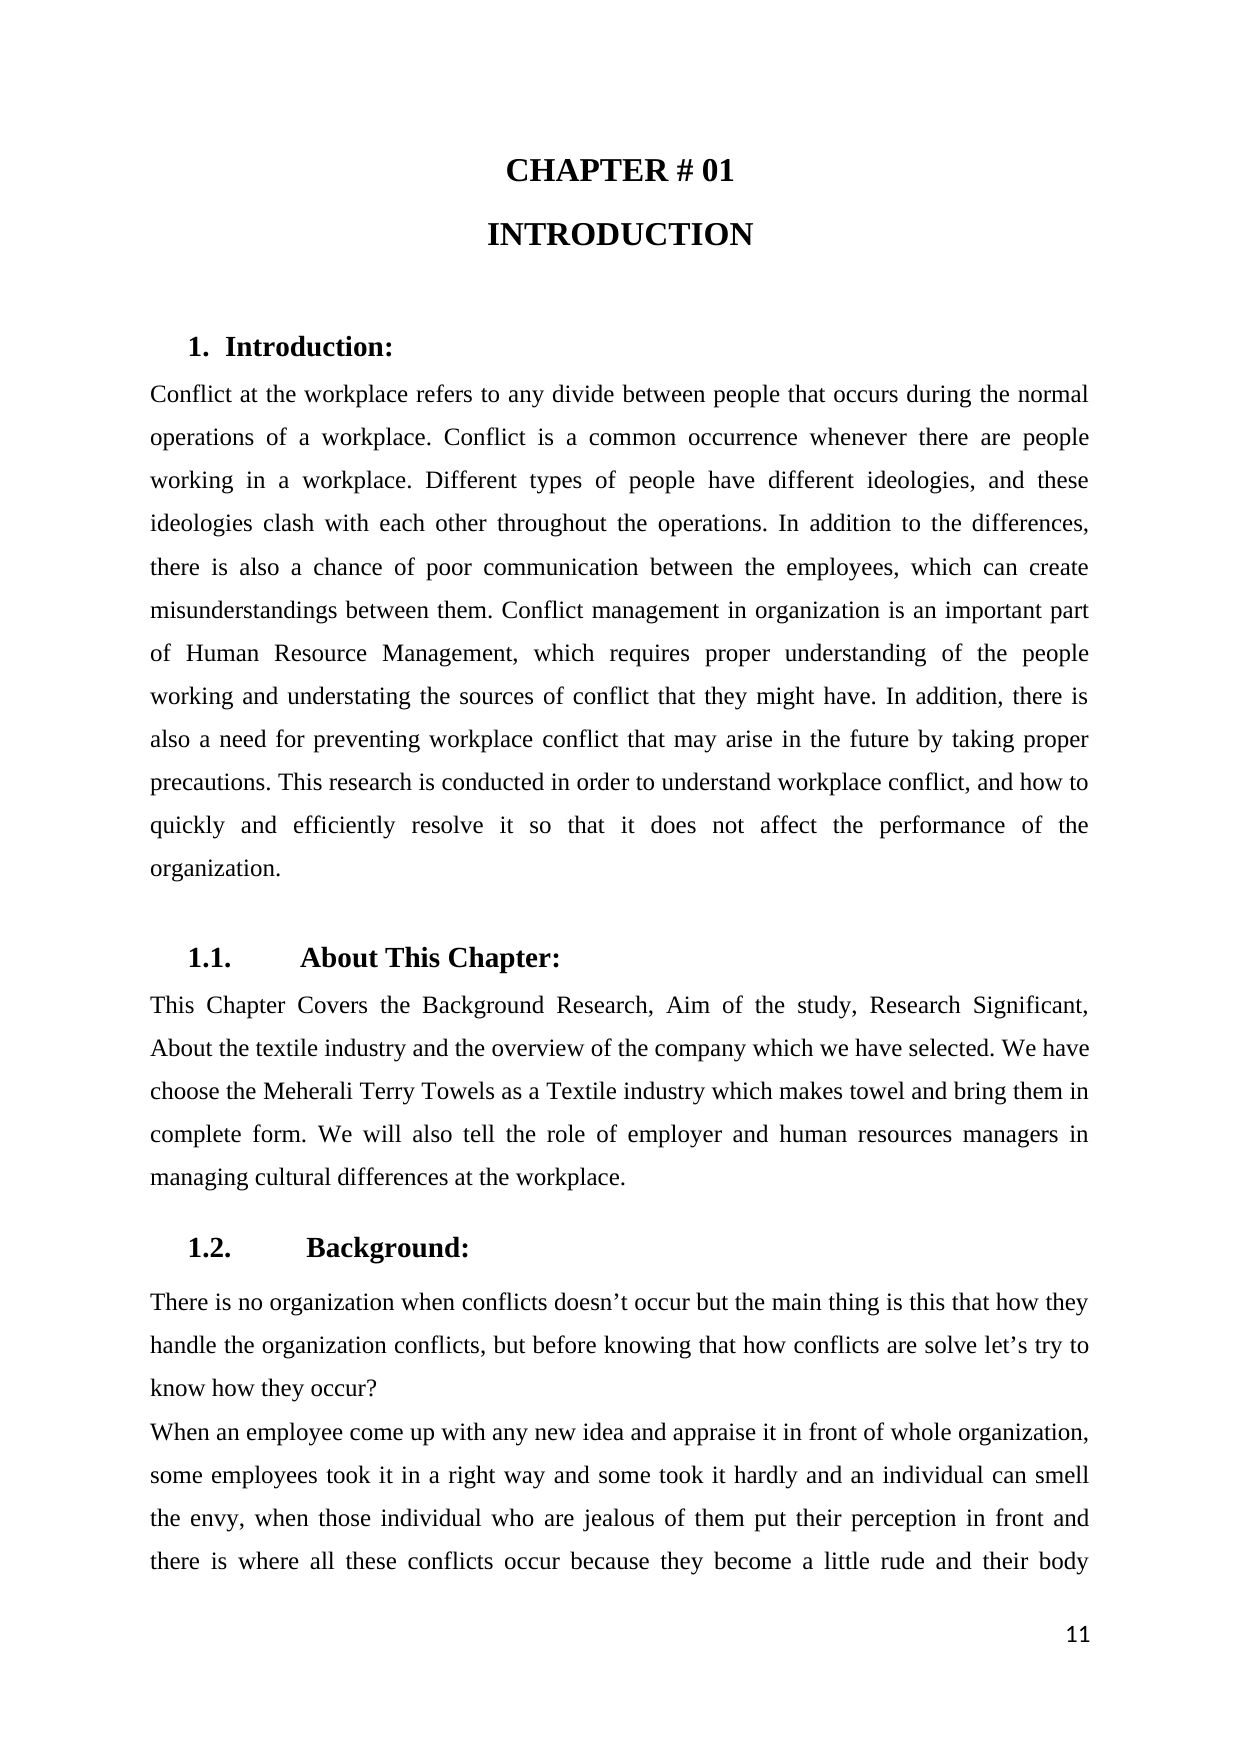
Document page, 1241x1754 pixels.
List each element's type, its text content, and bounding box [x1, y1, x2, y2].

subtitle Background: [187, 1231, 1090, 1264]
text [150, 1417, 1090, 1575]
list Introduction: [187, 329, 1090, 362]
text Conflict at the workplace refers to any divide between people that occurs during the normal operations of a workplace. Conflict is a common occurrence whenever there are people working in a workplace. Different types of people have different ideologies, and these ideologies clash with each other throughout the operations. In addition to the differences, there is also a chance of poor communication between the employees, which can create misunderstandings between them. Conflict management in organization is an important part of Human Resource Management, which requires proper understanding of the people working and understating the sources of conflict that they might have. In addition, there is also a need for preventing workplace conflict that may arise in the future by taking proper precautions. This research is conducted in order to understand workplace conflict, and how to quickly and efficiently resolve it so that it does not affect the performance of the organization. [150, 379, 1090, 882]
subtitle CHAPTER # 01 [150, 150, 1090, 188]
text This Chapter Covers the Background Research, Aim of the study, Research Significant, About the textile industry and the overview of the company which we have selected. We have choose the Meherali Terry Towels as a Textile industry which makes towel and bring them in complete form. We will also tell the role of employer and human resources managers in managing cultural differences at the workplace. [150, 990, 1090, 1191]
text INTRODUCTION [150, 214, 1090, 252]
list About This Chapter: [187, 940, 1090, 973]
text There is no organization when conflicts doesn’t occur but the main thing is this that how they handle the organization conflicts, but before knowing that how conflicts are solve let’s try to know how they occur? [150, 1287, 1090, 1402]
